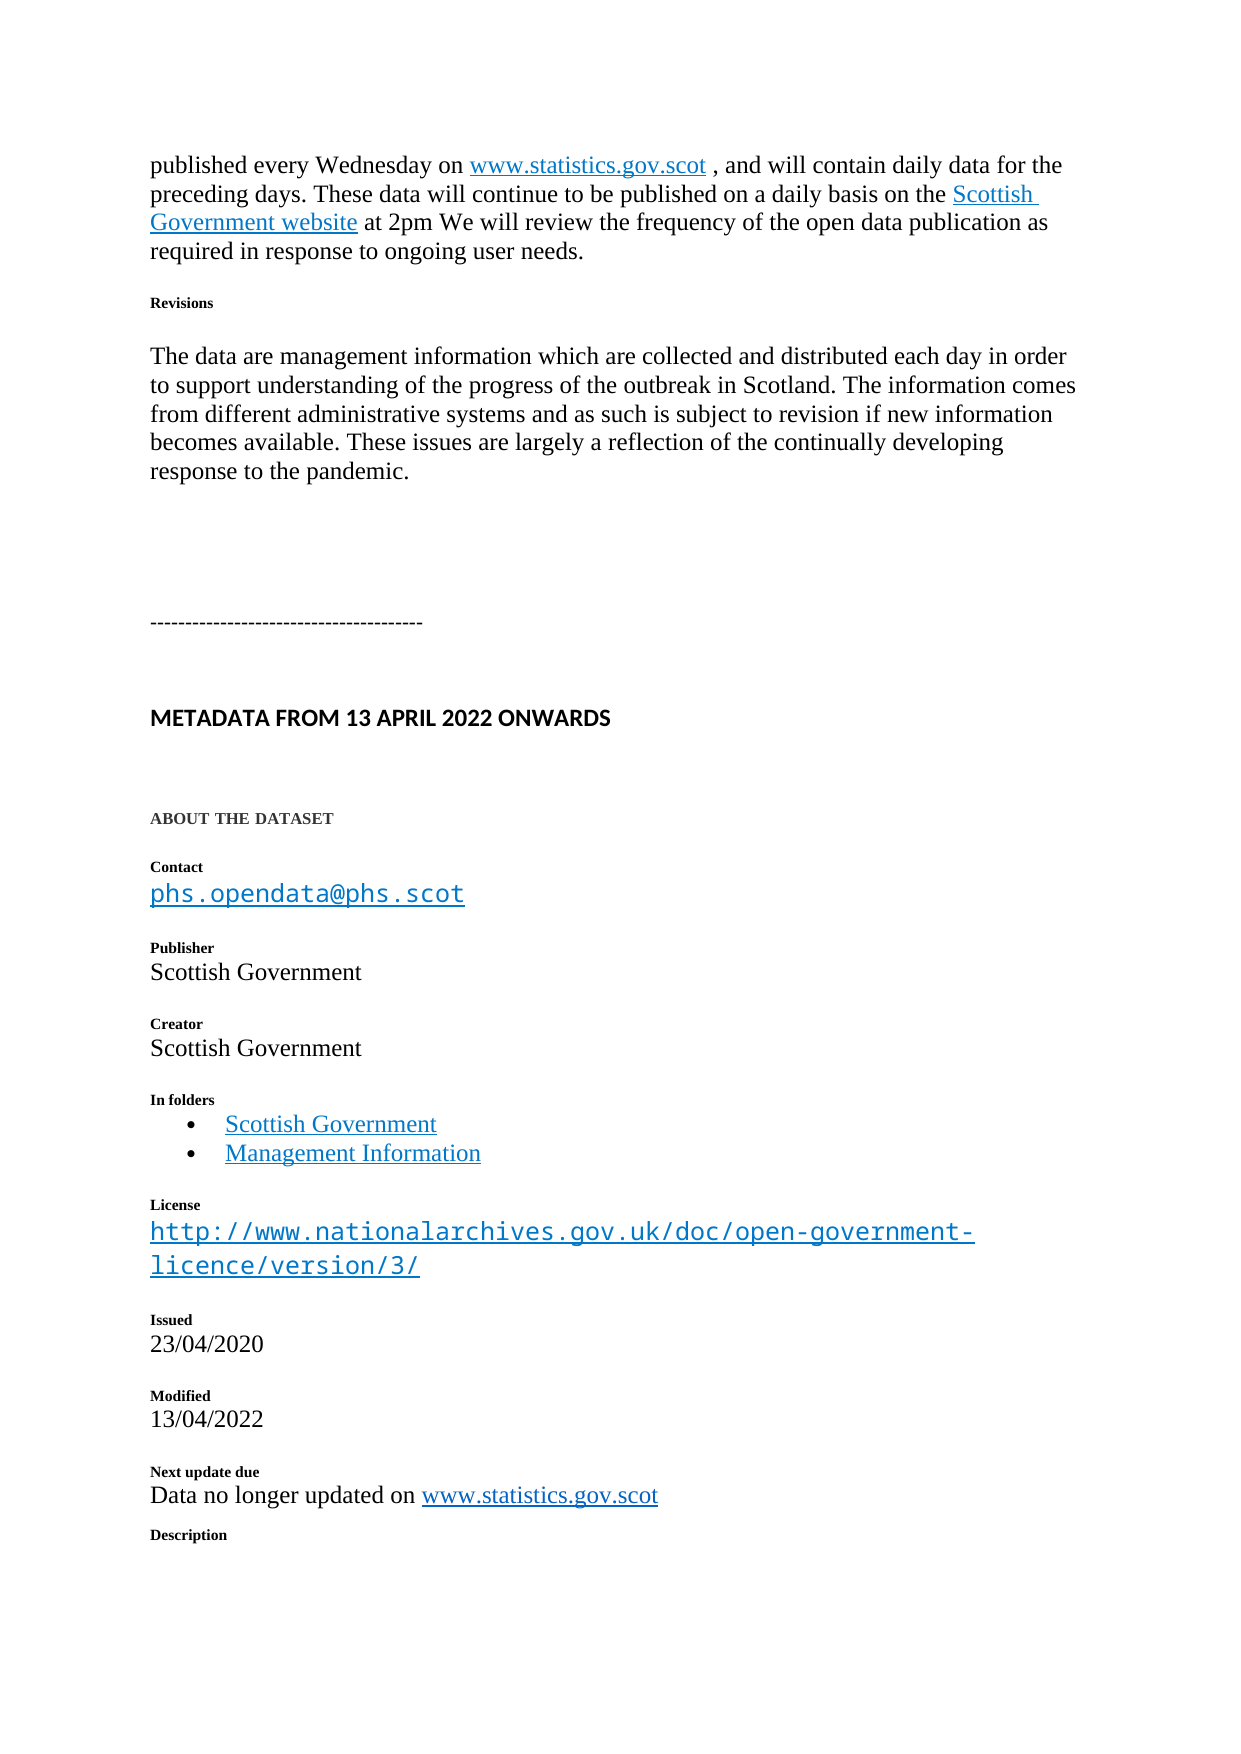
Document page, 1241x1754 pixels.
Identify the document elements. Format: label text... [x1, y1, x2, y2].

list Management Information [187, 1138, 1090, 1166]
text 13/04/2022 [150, 1404, 1090, 1433]
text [150, 150, 1090, 265]
list Scottish Government [187, 1109, 1090, 1138]
text Revisions [150, 294, 1090, 312]
text Scottish Government [150, 957, 1090, 986]
text Next update due [150, 1462, 1090, 1480]
text about the dataset [150, 798, 1090, 829]
text Modified [150, 1387, 1090, 1404]
text Scottish Government [150, 1033, 1090, 1062]
text 23/04/2020 [150, 1329, 1090, 1357]
text Description [150, 1526, 1090, 1544]
text METADATA FROM 13 APRIL 2022 ONWARDS [150, 702, 1090, 732]
text The data are management information which are collected and distributed each day in order to support understanding of the progress of the outbreak in Scotland. The information comes from different administrative systems and as such is subject to revision if new information becomes available. These issues are largely a reflection of the continually developing response to the pandemic. [150, 341, 1090, 485]
text Contact [150, 858, 1090, 876]
text In folders [150, 1091, 1090, 1109]
text --------------------------------------- [150, 608, 1090, 636]
text Publisher [150, 939, 1090, 957]
text License [150, 1196, 1090, 1213]
text Data no longer updated on www.statistics.gov.scot [150, 1480, 1090, 1509]
text phs.opendata@phs.scot [150, 876, 1090, 910]
text Creator [150, 1015, 1090, 1033]
text http://www.nationalarchives.gov.uk/doc/open-government-licence/version/3/ [150, 1213, 1090, 1282]
text Issued [150, 1311, 1090, 1329]
